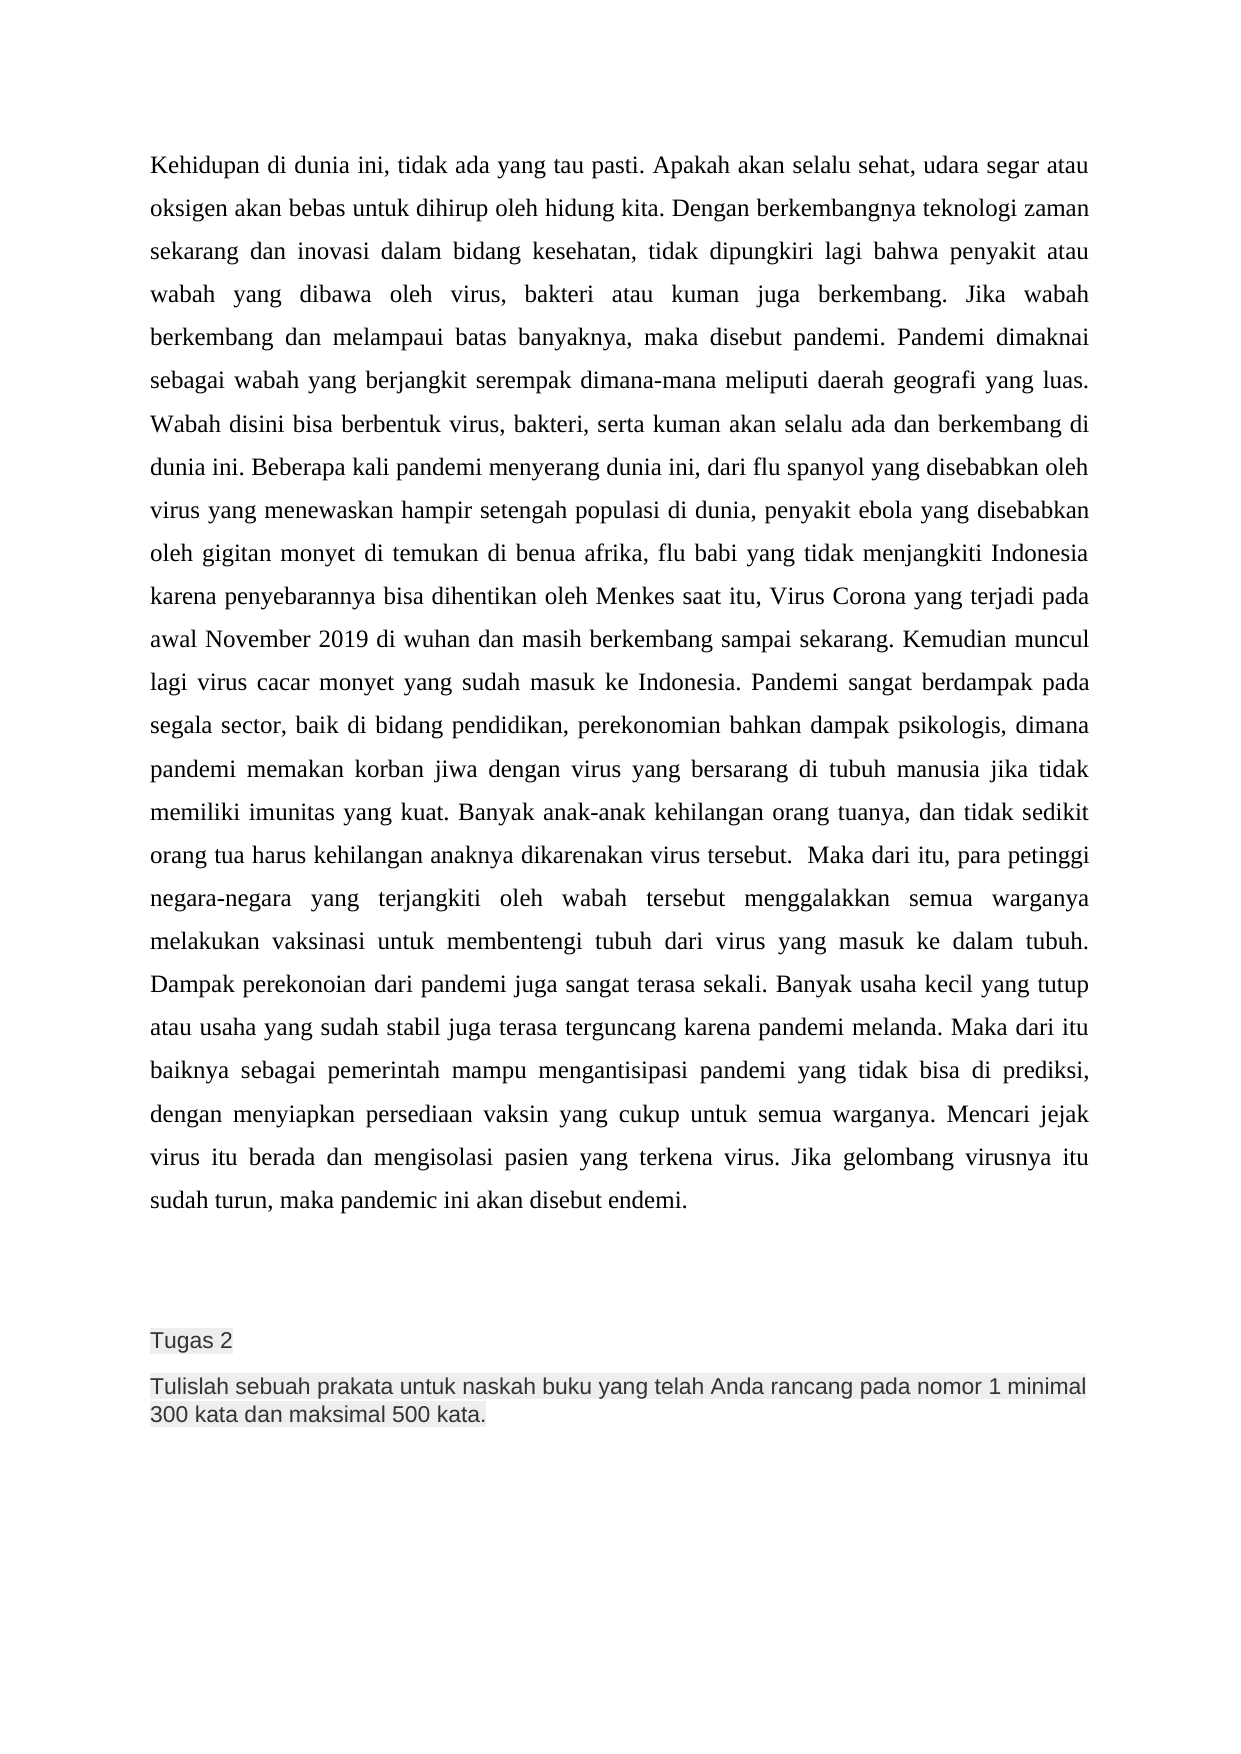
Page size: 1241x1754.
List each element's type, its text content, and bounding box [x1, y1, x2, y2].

text Kehidupan di dunia ini, tidak ada yang tau pasti. Apakah akan selalu sehat, udara segar atau oksigen akan bebas untuk dihirup oleh hidung kita. Dengan berkembangnya teknologi zaman sekarang dan inovasi dalam bidang kesehatan, tidak dipungkiri lagi bahwa penyakit atau wabah yang dibawa oleh virus, bakteri atau kuman juga berkembang. Jika wabah berkembang dan melampaui batas banyaknya, maka disebut pandemi. Pandemi dimaknai sebagai wabah yang berjangkit serempak dimana-mana meliputi daerah geografi yang luas. Wabah disini bisa berbentuk virus, bakteri, serta kuman akan selalu ada dan berkembang di dunia ini. Beberapa kali pandemi menyerang dunia ini, dari flu spanyol yang disebabkan oleh virus yang menewaskan hampir setengah populasi di dunia, penyakit ebola yang disebabkan oleh gigitan monyet di temukan di benua afrika, flu babi yang tidak menjangkiti Indonesia karena penyebarannya bisa dihentikan oleh Menkes saat itu, Virus Corona yang terjadi pada awal November 2019 di wuhan dan masih berkembang sampai sekarang. Kemudian muncul lagi virus cacar monyet yang sudah masuk ke Indonesia. Pandemi sangat berdampak pada segala sector, baik di bidang pendidikan, perekonomian bahkan dampak psikologis, dimana pandemi memakan korban jiwa dengan virus yang bersarang di tubuh manusia jika tidak memiliki imunitas yang kuat. Banyak anak-anak kehilangan orang tuanya, dan tidak sedikit orang tua harus kehilangan anaknya dikarenakan virus tersebut. Maka dari itu, para petinggi negara-negara yang terjangkiti oleh wabah tersebut menggalakkan semua warganya melakukan vaksinasi untuk membentengi tubuh dari virus yang masuk ke dalam tubuh. Dampak perekonoian dari pandemi juga sangat terasa sekali. Banyak usaha kecil yang tutup atau usaha yang sudah stabil juga terasa terguncang karena pandemi melanda. Maka dari itu baiknya sebagai pemerintah mampu mengantisipasi pandemi yang tidak bisa di prediksi, dengan menyiapkan persediaan vaksin yang cukup untuk semua warganya. Mencari jejak virus itu berada dan mengisolasi pasien yang terkena virus. Jika gelombang virusnya itu sudah turun, maka pandemic ini akan disebut endemi. [150, 150, 1090, 1214]
text Tugas 2 [150, 1327, 1090, 1354]
text Tulislah sebuah prakata untuk naskah buku yang telah Anda rancang pada nomor 1 minimal 300 kata dan maksimal 500 kata. [150, 1373, 1090, 1427]
